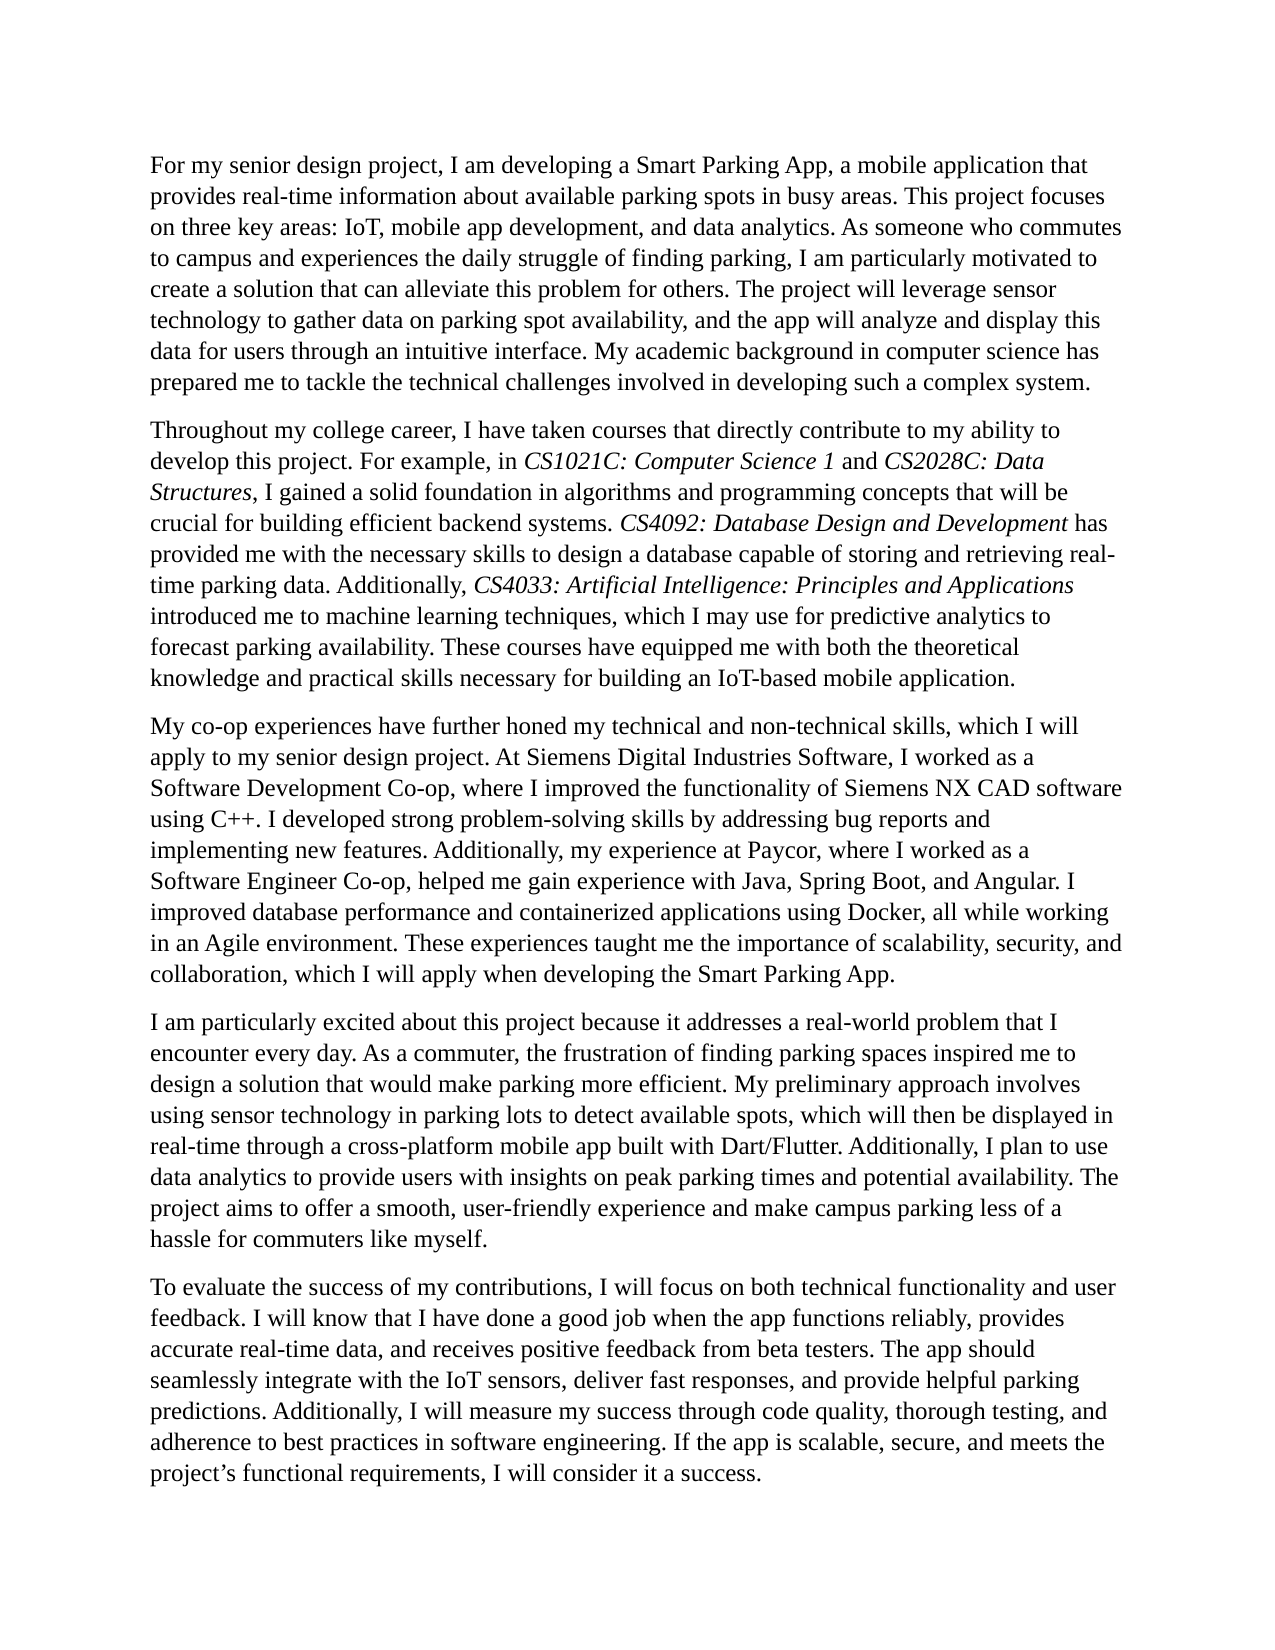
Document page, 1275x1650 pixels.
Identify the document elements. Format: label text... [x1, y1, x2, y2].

text For my senior design project, I am developing a Smart Parking App, a mobile application that provides real-time information about available parking spots in busy areas. This project focuses on three key areas: IoT, mobile app development, and data analytics. As someone who commutes to campus and experiences the daily struggle of finding parking, I am particularly motivated to create a solution that can alleviate this problem for others. The project will leverage sensor technology to gather data on parking spot availability, and the app will analyze and display this data for users through an intuitive interface. My academic background in computer science has prepared me to tackle the technical challenges involved in developing such a complex system. [150, 150, 1125, 396]
text To evaluate the success of my contributions, I will focus on both technical functionality and user feedback. I will know that I have done a good job when the app functions reliably, provides accurate real-time data, and receives positive feedback from beta testers. The app should seamlessly integrate with the IoT sensors, deliver fast responses, and provide helpful parking predictions. Additionally, I will measure my success through code quality, thorough testing, and adherence to best practices in software engineering. If the app is scalable, secure, and meets the project’s functional requirements, I will consider it a success. [150, 1272, 1125, 1487]
text Throughout my college career, I have taken courses that directly contribute to my ability to develop this project. For example, in CS1021C: Computer Science 1 and CS2028C: Data Structures, I gained a solid foundation in algorithms and programming concepts that will be crucial for building efficient backend systems. CS4092: Database Design and Development has provided me with the necessary skills to design a database capable of storing and retrieving real-time parking data. Additionally, CS4033: Artificial Intelligence: Principles and Applications introduced me to machine learning techniques, which I may use for predictive analytics to forecast parking availability. These courses have equipped me with both the theoretical knowledge and practical skills necessary for building an IoT-based mobile application. [150, 415, 1125, 692]
text I am particularly excited about this project because it addresses a real-world problem that I encounter every day. As a commuter, the frustration of finding parking spaces inspired me to design a solution that would make parking more efficient. My preliminary approach involves using sensor technology in parking lots to detect available spots, which will then be displayed in real-time through a cross-platform mobile app built with Dart/Flutter. Additionally, I plan to use data analytics to provide users with insights on peak parking times and potential availability. The project aims to offer a smooth, user-friendly experience and make campus parking less of a hassle for commuters like myself. [150, 1007, 1125, 1253]
text My co-op experiences have further honed my technical and non-technical skills, which I will apply to my senior design project. At Siemens Digital Industries Software, I worked as a Software Development Co-op, where I improved the functionality of Siemens NX CAD software using C++. I developed strong problem-solving skills by addressing bug reports and implementing new features. Additionally, my experience at Paycor, where I worked as a Software Engineer Co-op, helped me gain experience with Java, Spring Boot, and Angular. I improved database performance and containerized applications using Docker, all while working in an Agile environment. These experiences taught me the importance of scalability, security, and collaboration, which I will apply when developing the Smart Parking App. [150, 711, 1125, 988]
